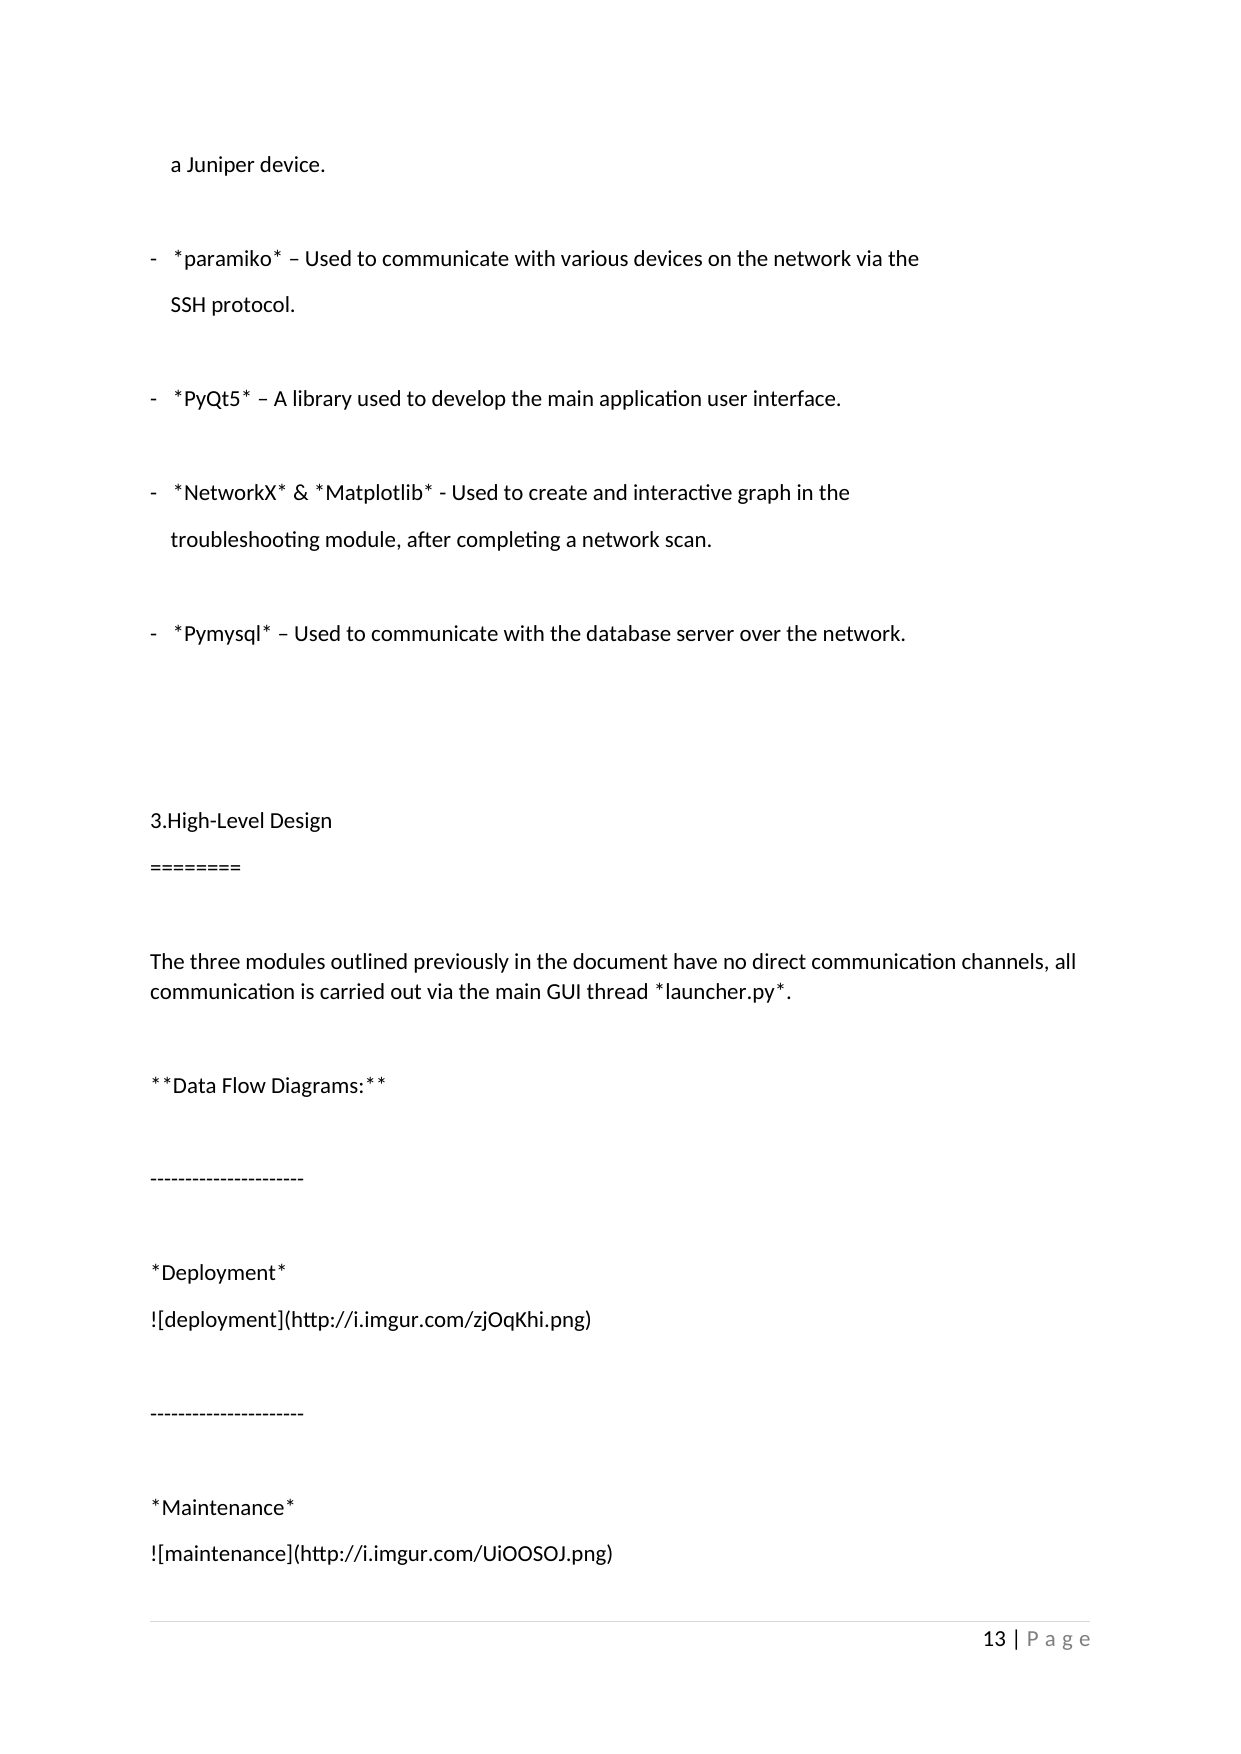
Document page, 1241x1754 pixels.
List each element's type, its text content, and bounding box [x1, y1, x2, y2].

text The three modules outlined previously in the document have no direct communication channels, all communication is carried out via the main GUI thread *launcher.py*. [150, 947, 1090, 1005]
text 3.High-Level Design [150, 806, 1090, 834]
text ---------------------- [150, 1399, 1090, 1427]
text ![deployment](http://i.imgur.com/zjOqKhi.png) [150, 1305, 1090, 1333]
text - *paramiko* – Used to communicate with various devices on the network via the [150, 244, 1090, 272]
text ![maintenance](http://i.imgur.com/UiOOSOJ.png) [150, 1539, 1090, 1568]
text **Data Flow Diagrams:** [150, 1071, 1090, 1099]
text a Juniper device. [150, 150, 1090, 178]
text *Deployment* [150, 1258, 1090, 1286]
text - *PyQt5* – A library used to develop the main application user interface. [150, 384, 1090, 412]
text SSH protocol. [150, 291, 1090, 319]
text - *NetworkX* & *Matplotlib* - Used to create and interactive graph in the [150, 478, 1090, 506]
text troubleshooting module, after completing a network scan. [150, 525, 1090, 553]
text ======== [150, 853, 1090, 881]
text *Maintenance* [150, 1493, 1090, 1521]
text - *Pymysql* – Used to communicate with the database server over the network. [150, 619, 1090, 647]
text ---------------------- [150, 1164, 1090, 1193]
